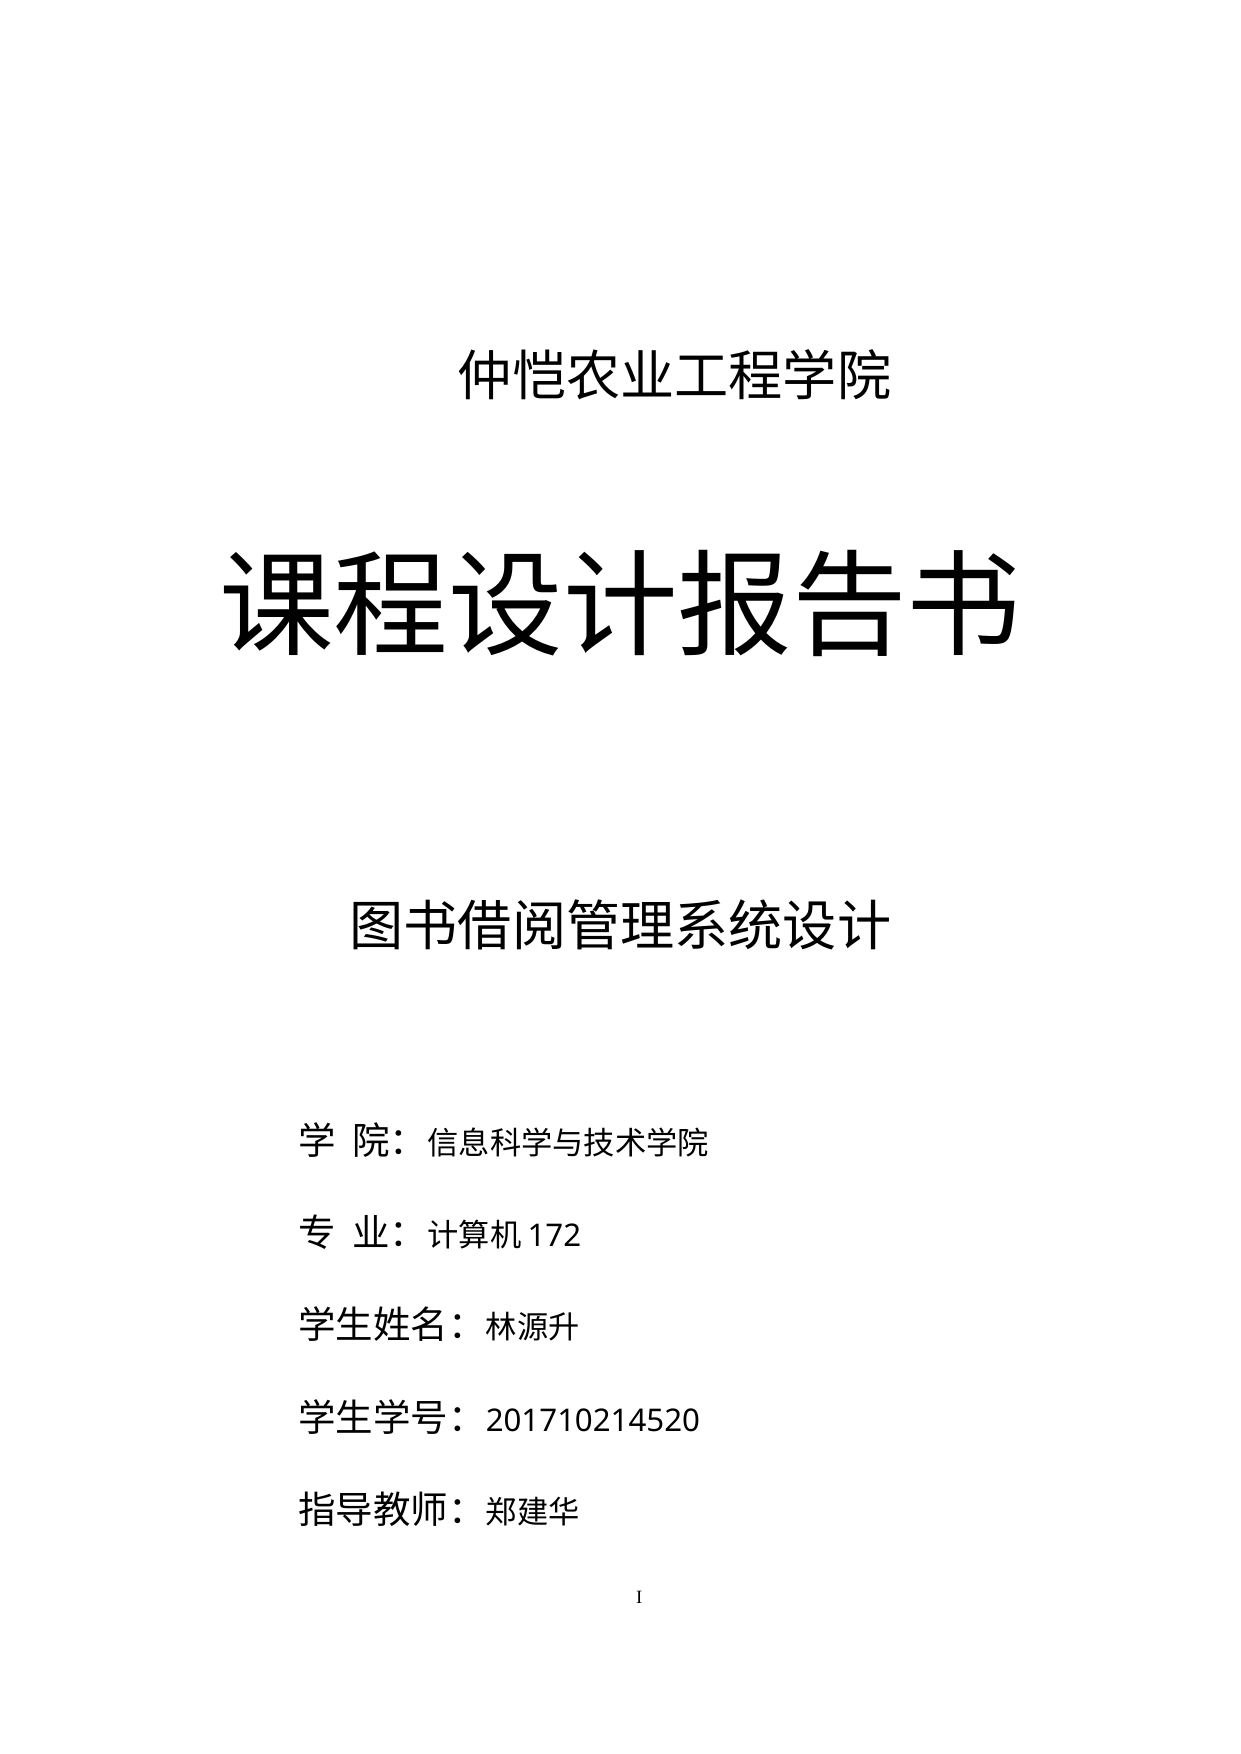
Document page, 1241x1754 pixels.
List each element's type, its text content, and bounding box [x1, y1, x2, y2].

text 学生姓名：林源升 [186, 1290, 1098, 1355]
text 图书借阅管理系统设计 [142, 873, 1098, 971]
text 学生学号：201710214520 [186, 1382, 1098, 1447]
text 指导教师：郑建华 [186, 1474, 1098, 1539]
text 学 院：信息科学与技术学院 [186, 1106, 1098, 1171]
text 专 业：计算机172 [186, 1198, 1098, 1263]
text 仲恺农业工程学院 [142, 323, 1098, 421]
text 课程设计报告书 [142, 499, 1098, 694]
